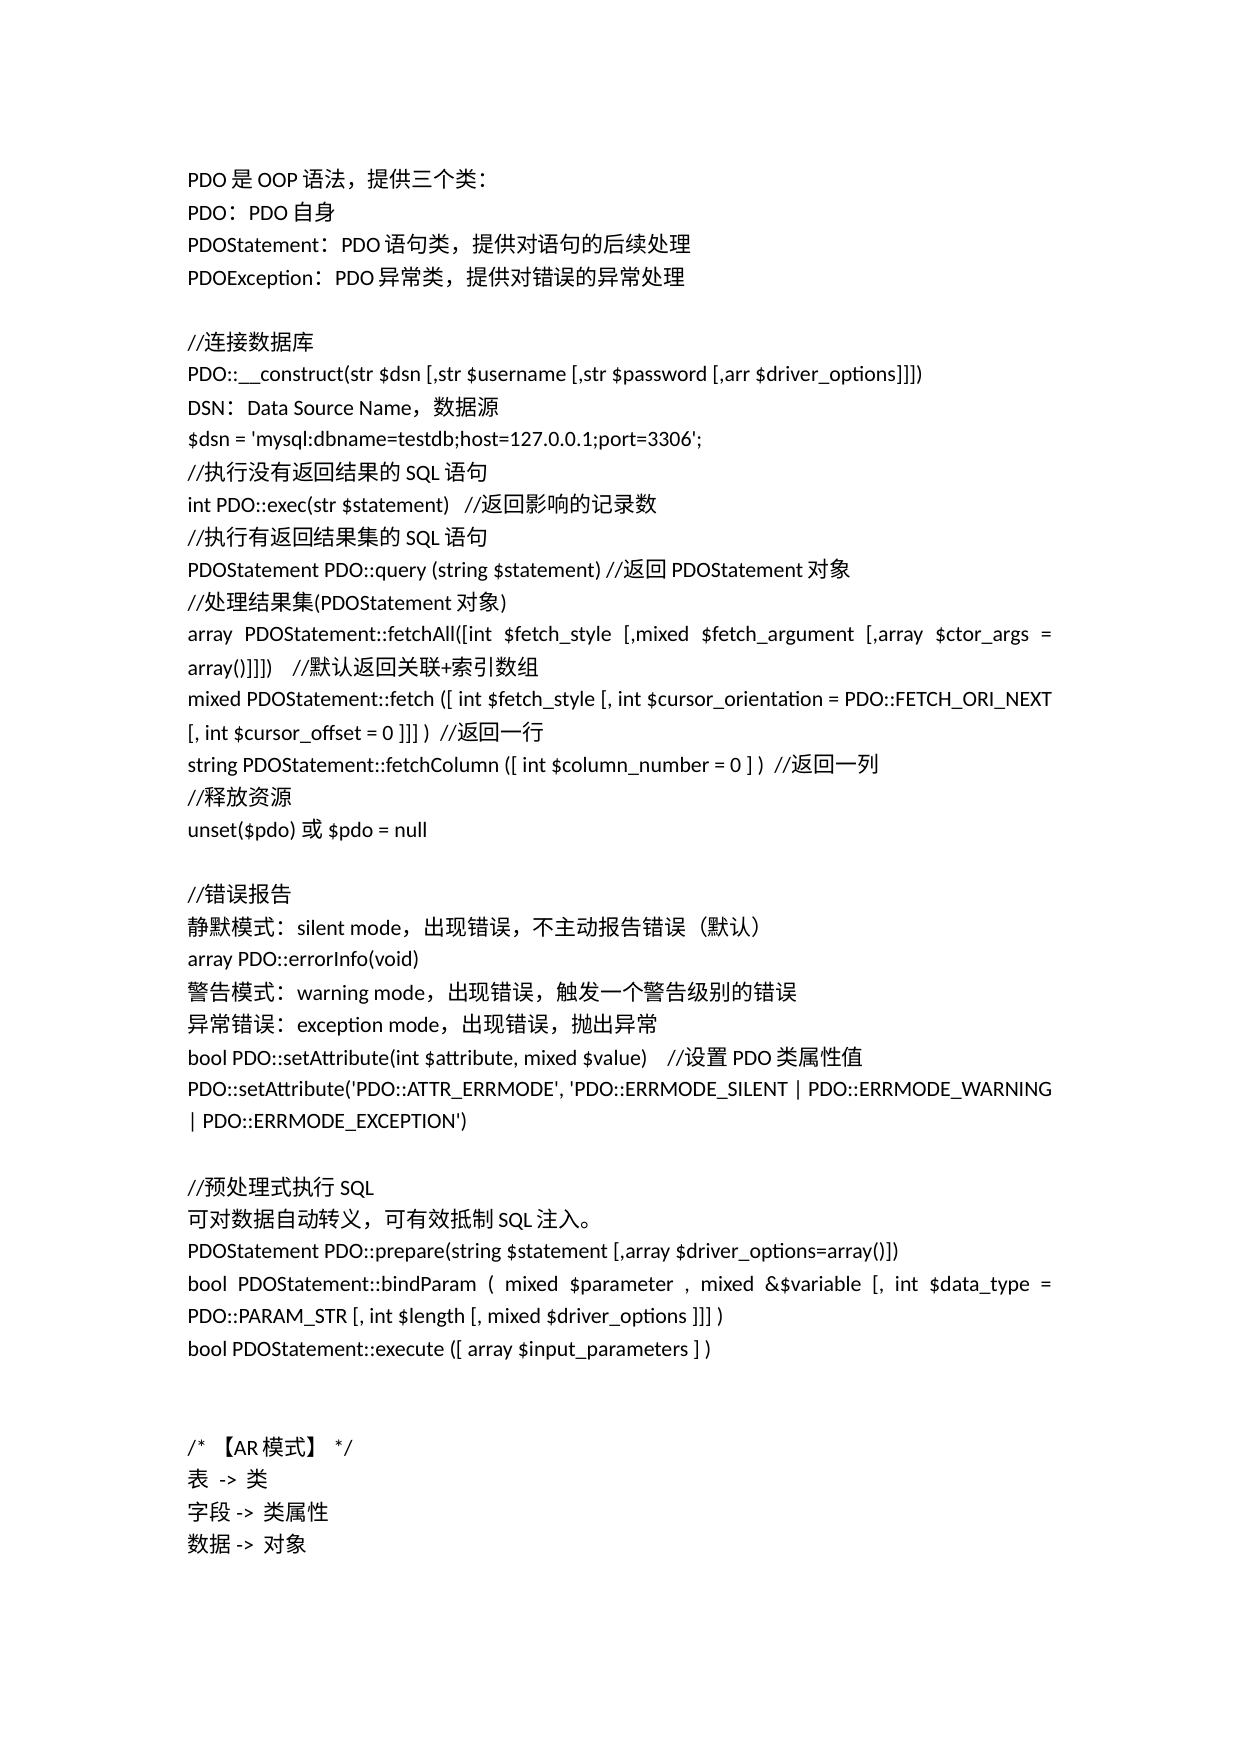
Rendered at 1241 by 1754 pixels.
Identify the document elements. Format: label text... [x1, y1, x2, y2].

text unset($pdo) 或 $pdo = null [187, 812, 1053, 844]
text 表 -> 类 [187, 1462, 1053, 1494]
text PDOStatement：PDO语句类，提供对语句的后续处理 [187, 227, 1053, 259]
text 数据 -> 对象 [187, 1527, 1053, 1559]
text mixed PDOStatement::fetch ([ int $fetch_style [, int $cursor_orientation = PDO::FETCH_ORI_NEXT [, int $cursor_offset = 0 ]]] ) //返回一行 [187, 682, 1053, 747]
text bool PDOStatement::execute ([ array $input_parameters ] ) [187, 1332, 1053, 1364]
text array PDO::errorInfo(void) [187, 942, 1053, 974]
text PDO::setAttribute('PDO::ATTR_ERRMODE', 'PDO::ERRMODE_SILENT | PDO::ERRMODE_WARNING | PDO::ERRMODE_EXCEPTION') [187, 1072, 1053, 1137]
text PDOStatement PDO::query (string $statement) //返回PDOStatement对象 [187, 552, 1053, 584]
text PDOStatement PDO::prepare(string $statement [,array $driver_options=array()]) [187, 1234, 1053, 1267]
text bool PDOStatement::bindParam ( mixed $parameter , mixed &$variable [, int $data_type = PDO::PARAM_STR [, int $length [, mixed $driver_options ]]] ) [187, 1267, 1053, 1332]
text int PDO::exec(str $statement) //返回影响的记录数 [187, 487, 1053, 519]
text DSN：Data Source Name，数据源 [187, 389, 1053, 422]
text /* 【AR模式】 */ [187, 1429, 1053, 1462]
text //执行有返回结果集的SQL语句 [187, 519, 1053, 552]
text 警告模式：warning mode，出现错误，触发一个警告级别的错误 [187, 974, 1053, 1007]
text PDO是OOP语法，提供三个类： [187, 162, 1053, 194]
text PDOException：PDO异常类，提供对错误的异常处理 [187, 259, 1053, 292]
text string PDOStatement::fetchColumn ([ int $column_number = 0 ] ) //返回一列 [187, 747, 1053, 779]
text PDO：PDO自身 [187, 194, 1053, 227]
text 异常错误：exception mode，出现错误，抛出异常 [187, 1007, 1053, 1039]
text 字段 -> 类属性 [187, 1494, 1053, 1527]
text //预处理式执行SQL [187, 1169, 1053, 1202]
text //错误报告 [187, 877, 1053, 909]
text 静默模式：silent mode，出现错误，不主动报告错误（默认） [187, 909, 1053, 942]
text 可对数据自动转义，可有效抵制SQL注入。 [187, 1202, 1053, 1234]
text array PDOStatement::fetchAll([int $fetch_style [,mixed $fetch_argument [,array $ctor_args = array()]]]) //默认返回关联+索引数组 [187, 617, 1053, 682]
text //释放资源 [187, 779, 1053, 812]
text //执行没有返回结果的SQL语句 [187, 454, 1053, 487]
text bool PDO::setAttribute(int $attribute, mixed $value) //设置PDO类属性值 [187, 1039, 1053, 1072]
text $dsn = 'mysql:dbname=testdb;host=127.0.0.1;port=3306'; [187, 422, 1053, 454]
text PDO::__construct(str $dsn [,str $username [,str $password [,arr $driver_options]]]) [187, 357, 1053, 389]
text //处理结果集(PDOStatement对象) [187, 584, 1053, 617]
text //连接数据库 [187, 324, 1053, 357]
